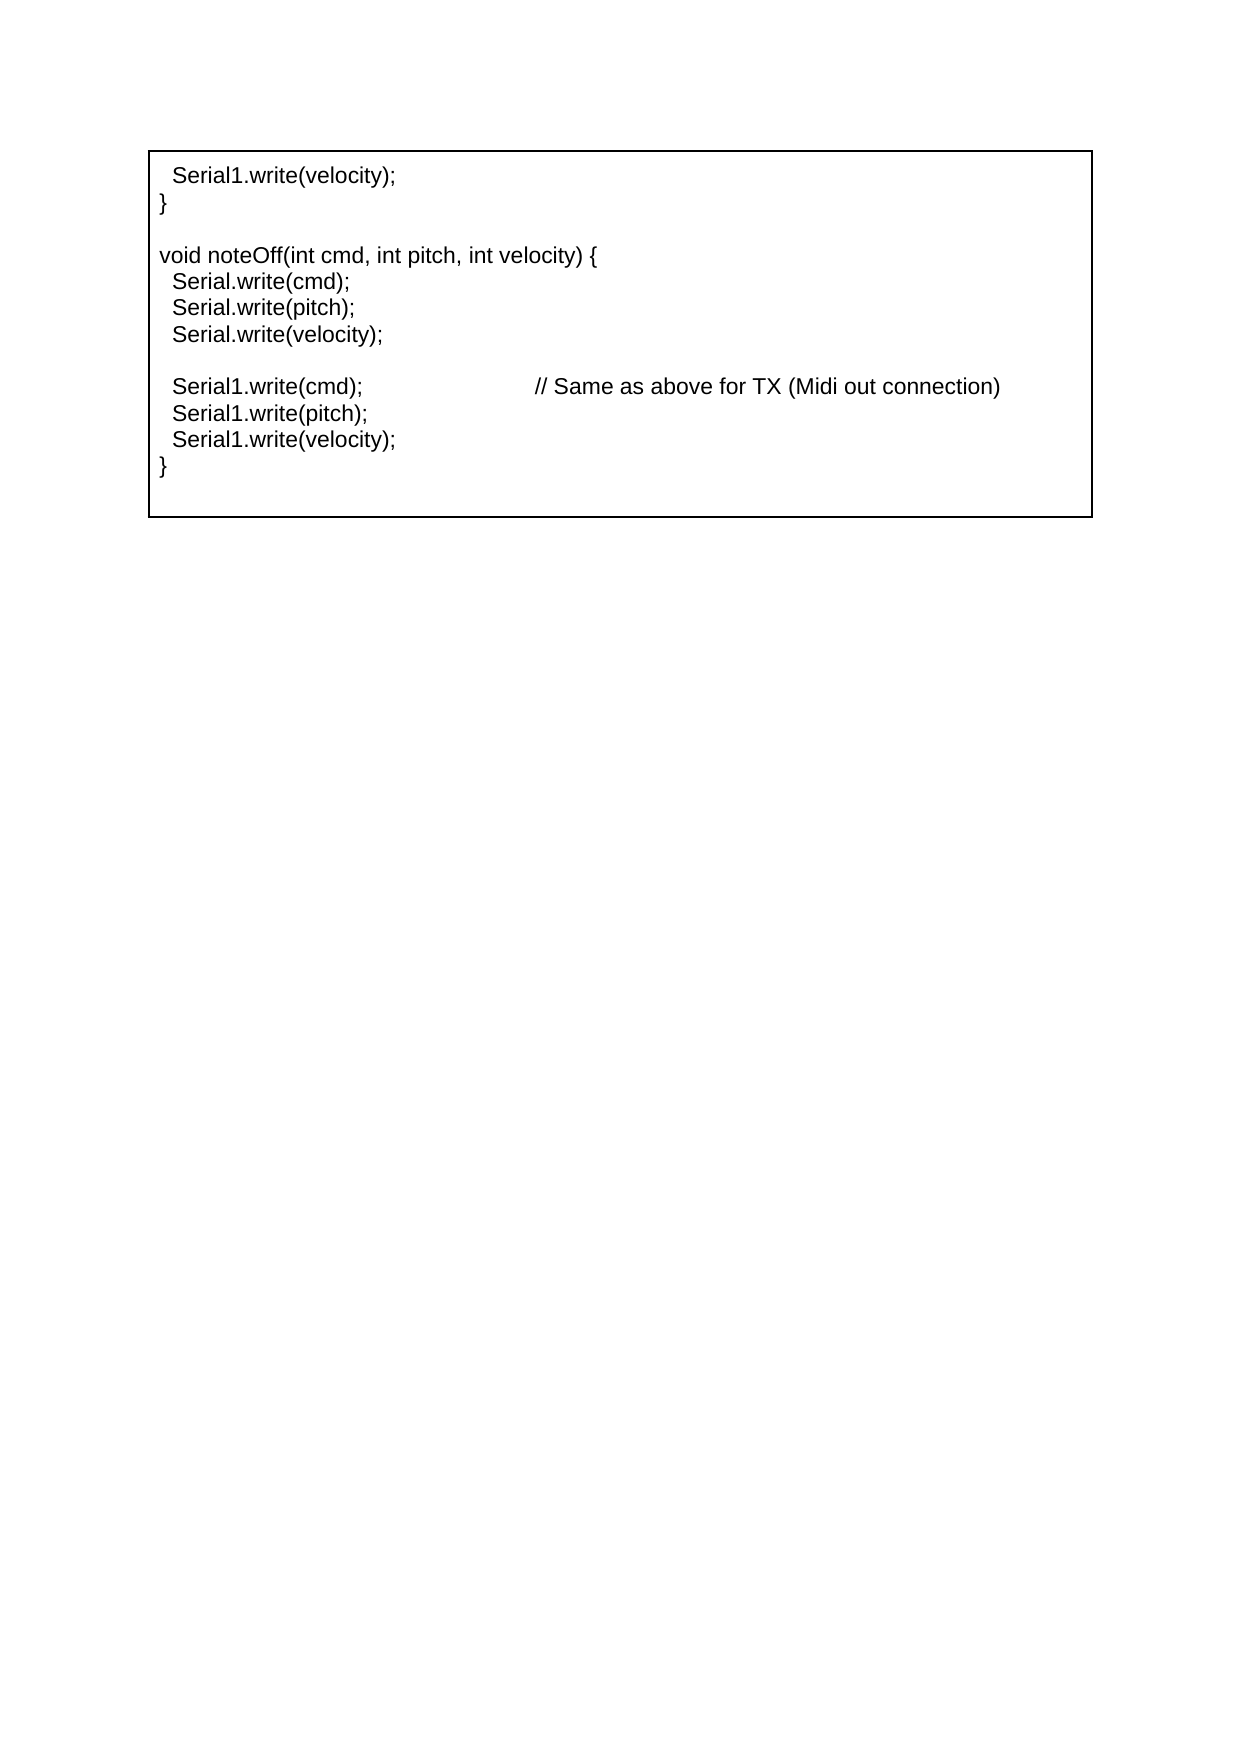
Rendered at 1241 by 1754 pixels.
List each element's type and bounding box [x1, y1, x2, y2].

table_header [150, 152, 1091, 516]
